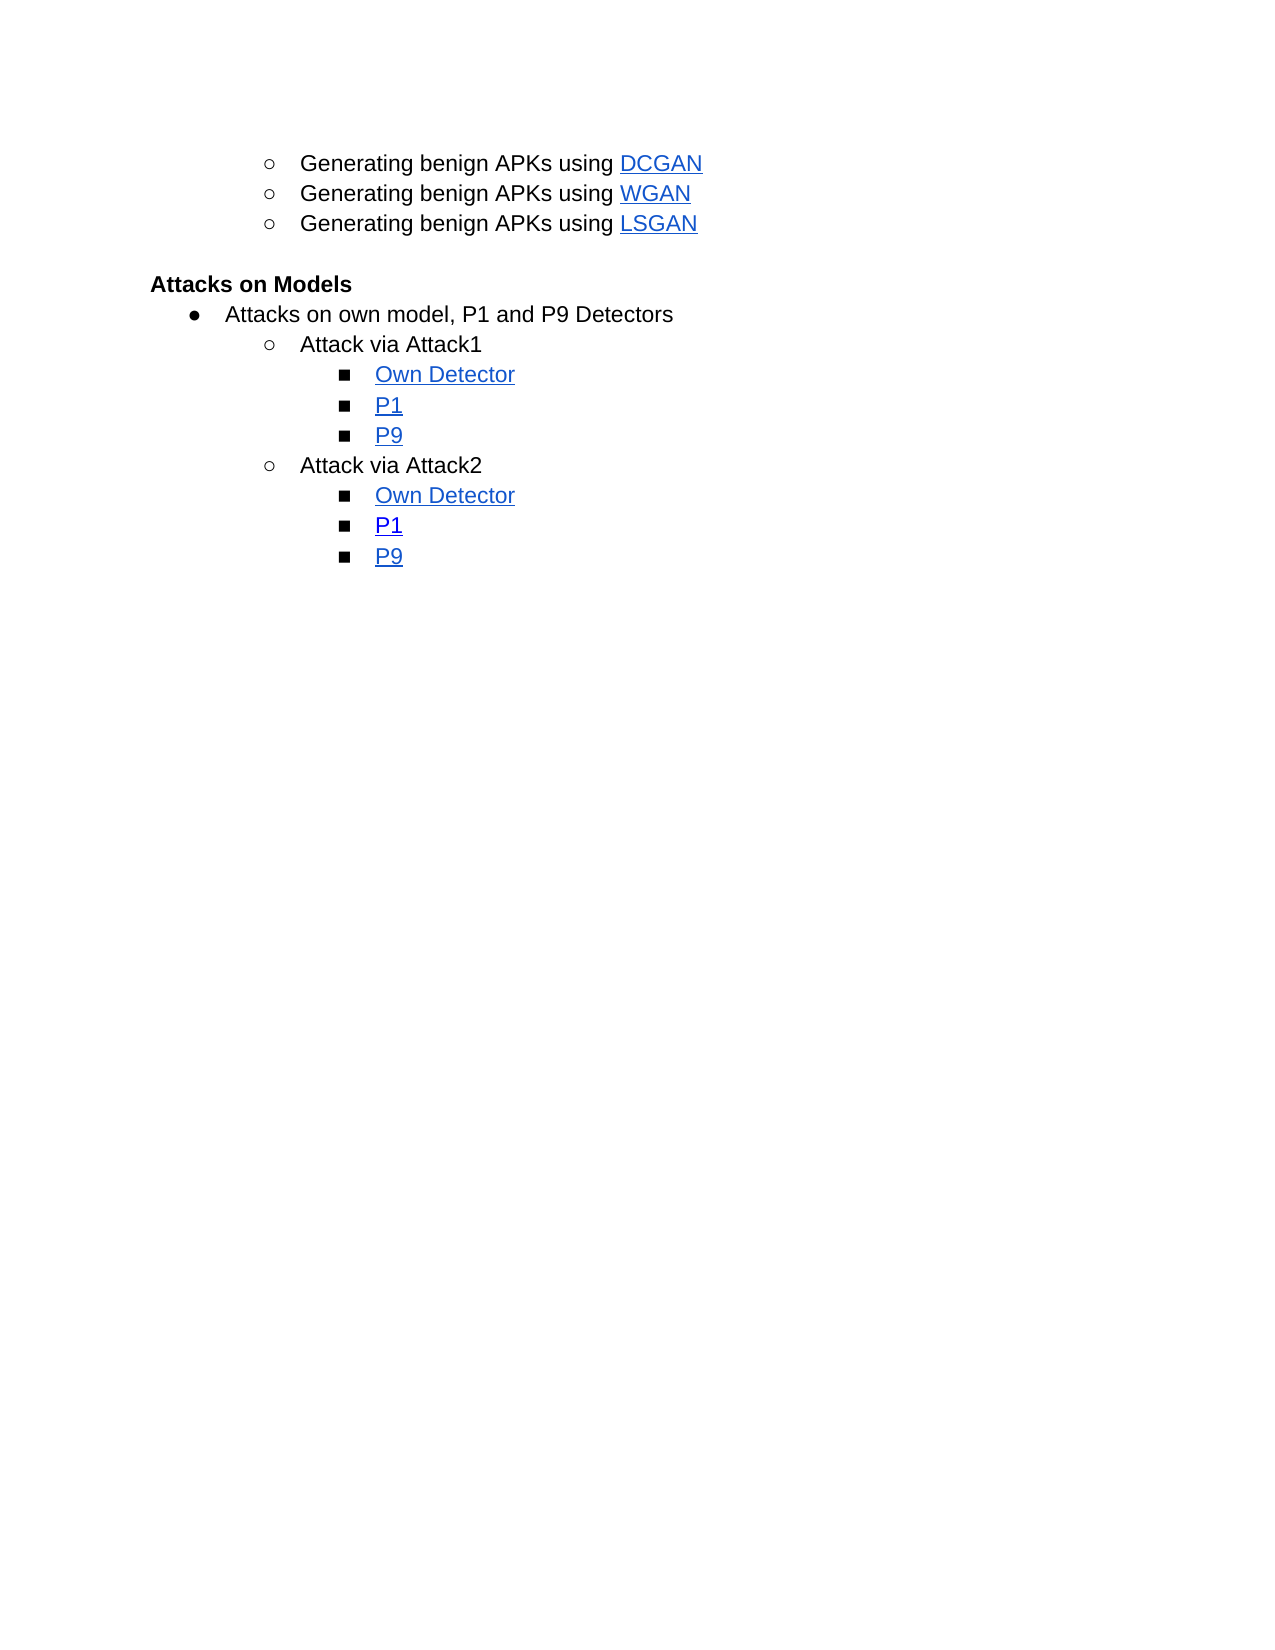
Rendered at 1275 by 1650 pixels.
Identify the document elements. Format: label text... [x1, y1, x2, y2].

list P9 [337, 543, 1125, 569]
list Generating benign APKs using LSGAN [262, 210, 1125, 237]
list P1 [337, 512, 1125, 539]
list Own Detector [337, 482, 1125, 509]
list P1 [337, 392, 1125, 418]
list Attack via Attack2 [262, 452, 1125, 478]
list Generating benign APKs using WGAN [262, 180, 1125, 207]
text Attacks on Models [150, 271, 1125, 297]
list P9 [337, 422, 1125, 448]
list Generating benign APKs using DCGAN [262, 150, 1125, 176]
list Attacks on own model, P1 and P9 Detectors [187, 301, 1125, 327]
list Own Detector [337, 361, 1125, 388]
list Attack via Attack1 [262, 331, 1125, 358]
